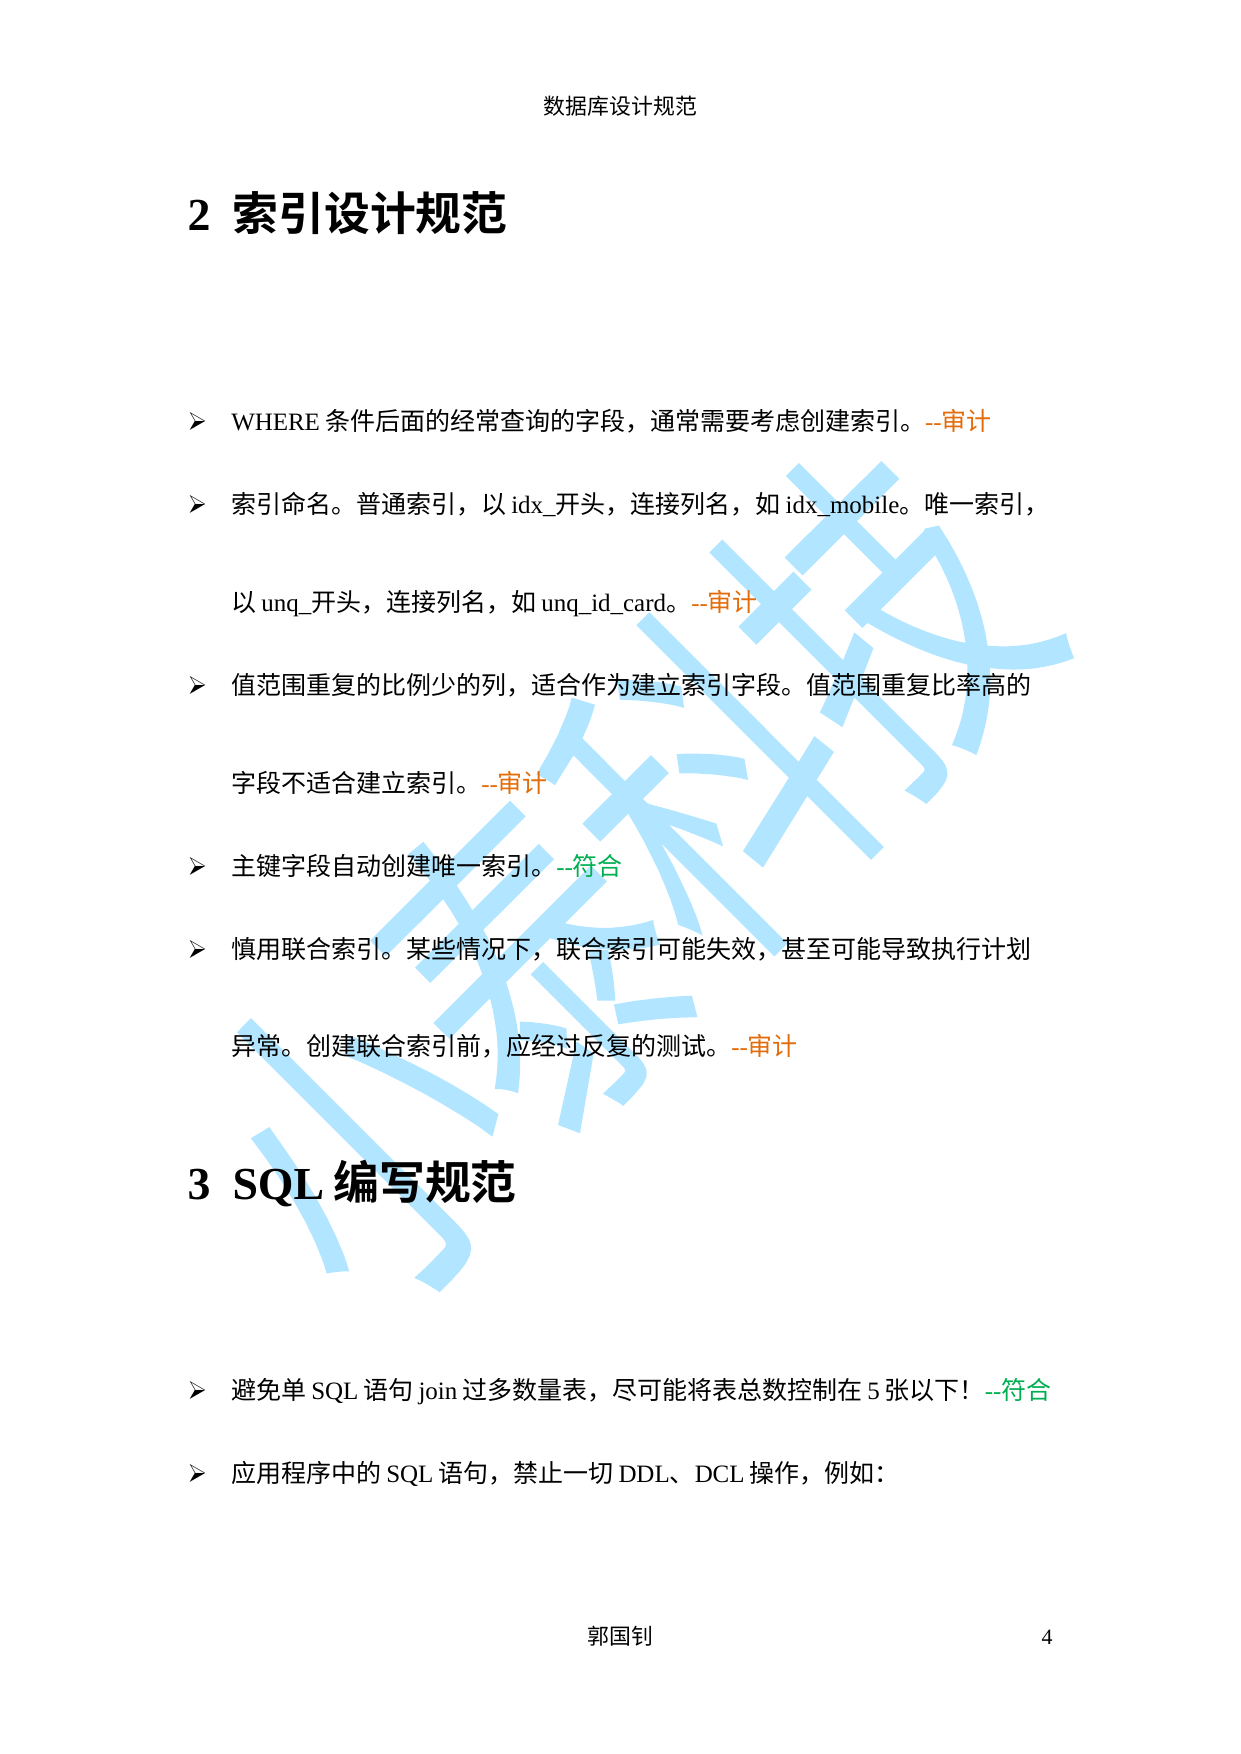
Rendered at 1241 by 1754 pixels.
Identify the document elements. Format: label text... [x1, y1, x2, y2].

list 避免单SQL语句join过多数量表，尽可能将表总数控制在5张以下！--符合 [187, 1356, 1053, 1421]
list 值范围重复的比例少的列，适合作为建立索引字段。值范围重复比率高的字段不适合建立索引。--审计 [187, 651, 1053, 814]
subtitle SQL编写规范 [187, 1131, 1053, 1228]
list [187, 1439, 1053, 1504]
list 主键字段自动创建唯一索引。--符合 [187, 832, 1053, 897]
subtitle 索引设计规范 [187, 162, 1053, 259]
list 索引命名。普通索引，以idx_开头，连接列名，如idx_mobile。唯一索引，以unq_开头，连接列名，如unq_id_card。--审计 [187, 471, 1053, 633]
list 慎用联合索引。某些情况下，联合索引可能失效，甚至可能导致执行计划异常。创建联合索引前，应经过反复的测试。--审计 [187, 915, 1053, 1077]
list WHERE条件后面的经常查询的字段，通常需要考虑创建索引。--审计 [187, 387, 1053, 452]
